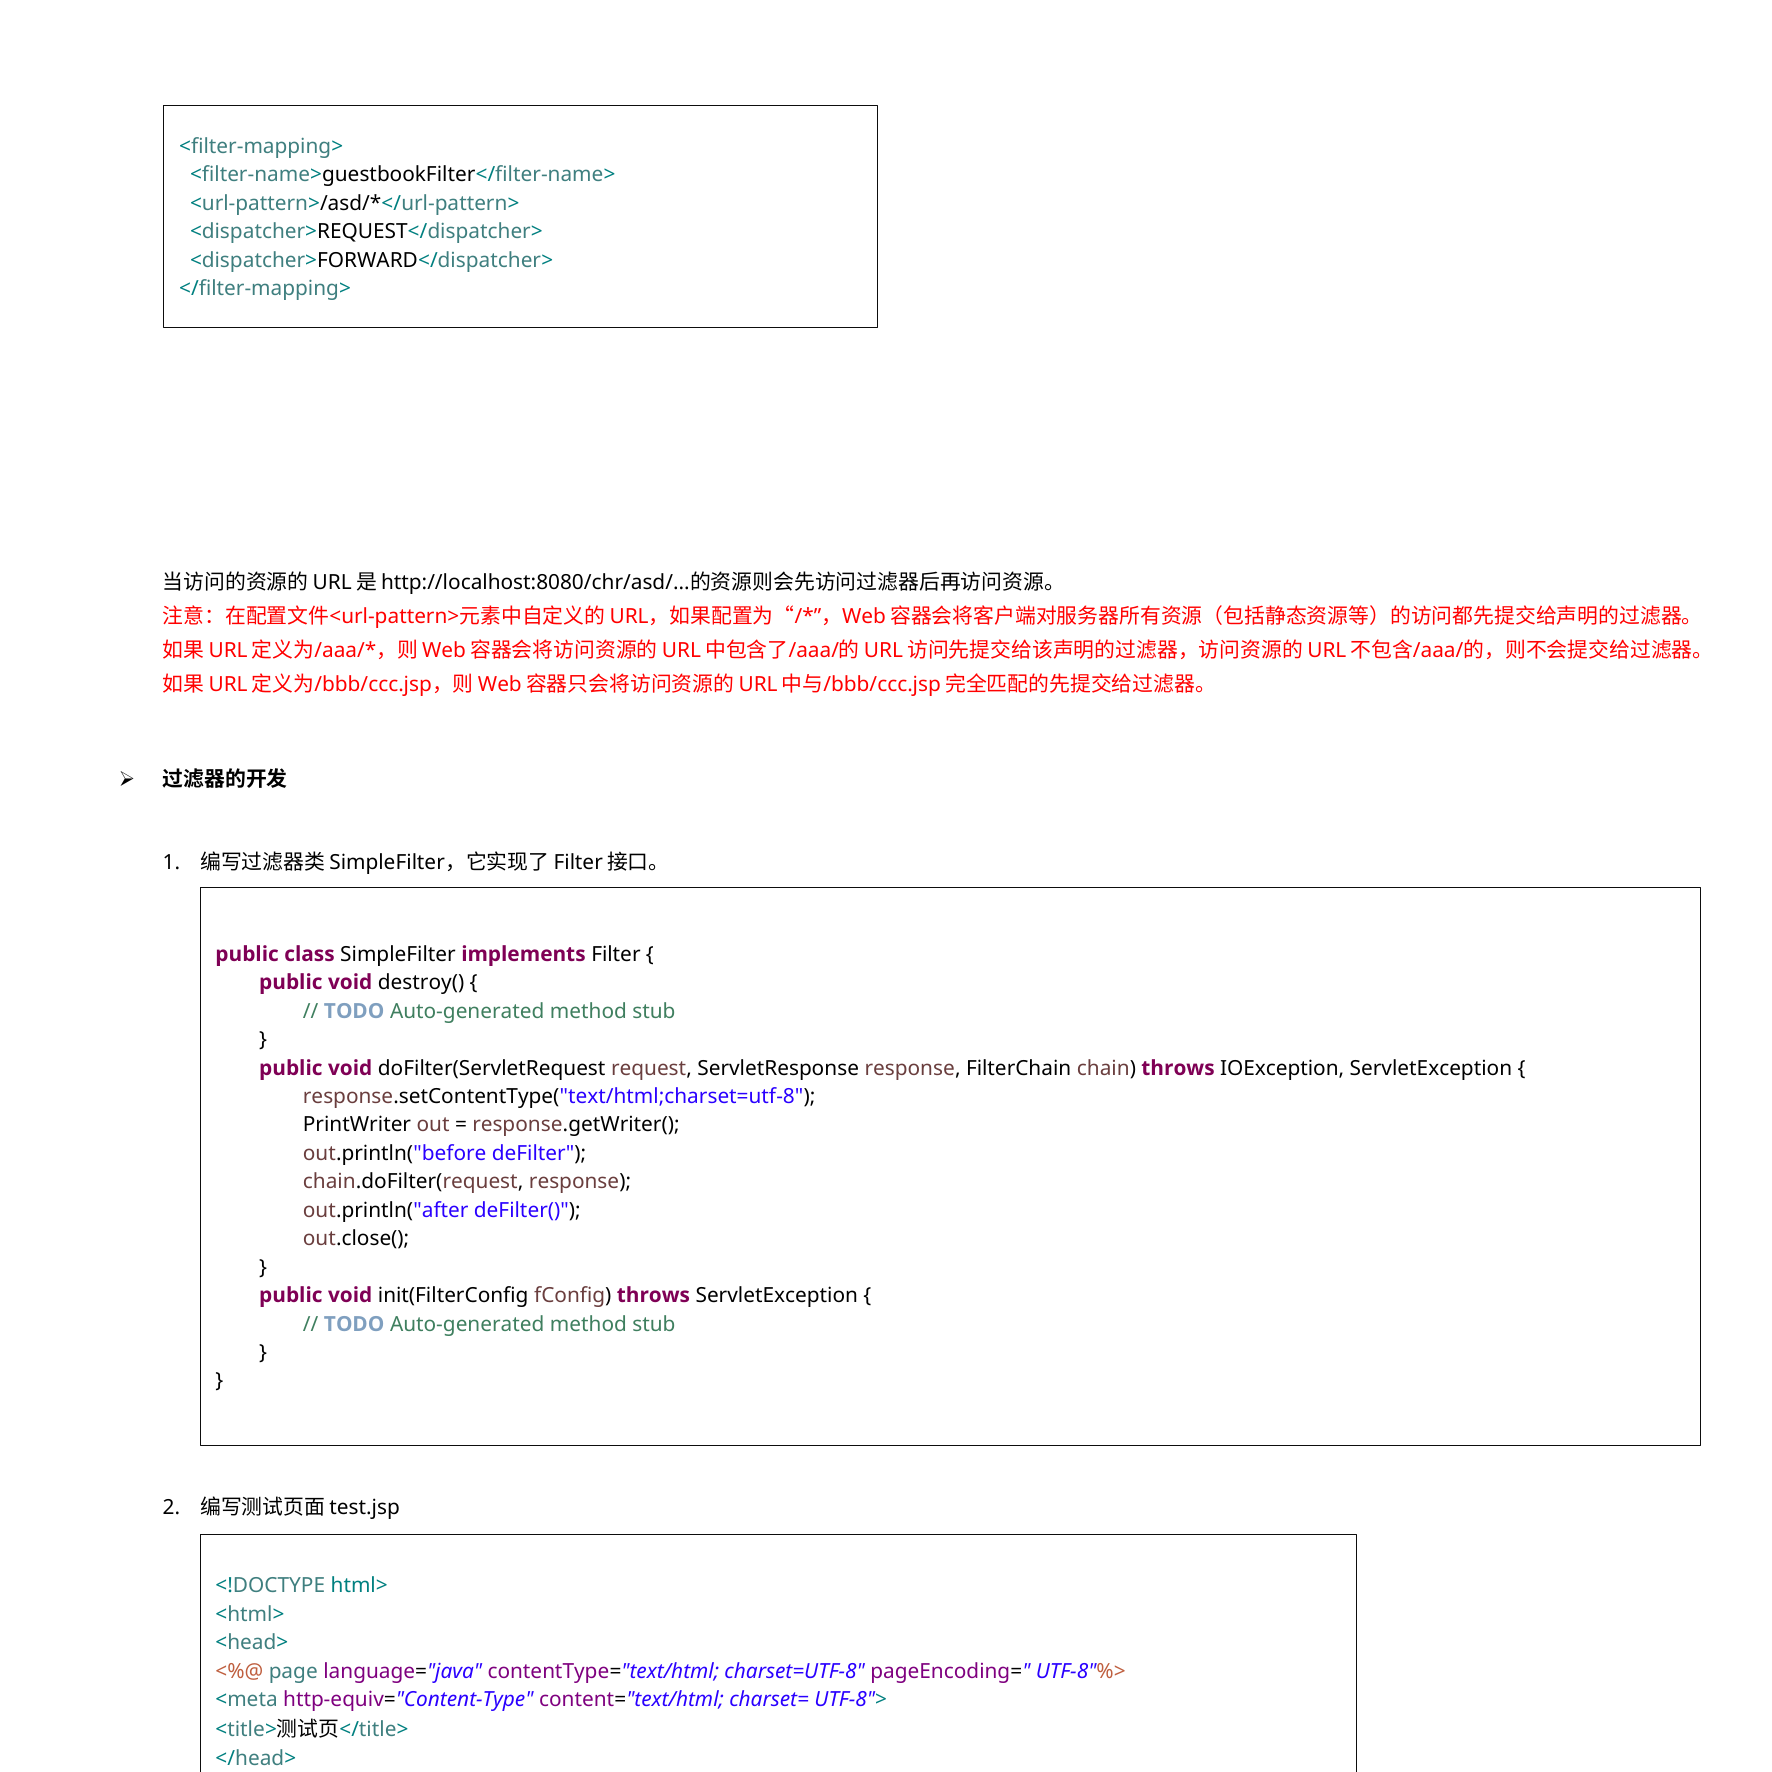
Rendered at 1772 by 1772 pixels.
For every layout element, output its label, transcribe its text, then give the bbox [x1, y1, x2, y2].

subtitle 过滤器的开发 [119, 760, 1697, 794]
text 注意：在配置文件<url-pattern>元素中自定义的URL，如果配置为“/*”，Web容器会将客户端对服务器所有资源（包括静态资源等）的访问都先提交给声明的过滤器。如果URL定义为/aaa/*，则Web容器会将访问资源的URL中包含了/aaa/的URL访问先提交给该声明的过滤器，访问资源的URL不包含/aaa/的，则不会提交给过滤器。如果URL定义为/bbb/ccc.jsp，则Web容器只会将访问资源的URL中与/bbb/ccc.jsp完全匹配的先提交给过滤器。 [162, 597, 1697, 699]
list 编写测试页面test.jsp [162, 1488, 1697, 1522]
list 编写过滤器类SimpleFilter，它实现了Filter接口。 [162, 843, 1697, 877]
text 当访问的资源的URL是http://localhost:8080/chr/asd/...的资源则会先访问过滤器后再访问资源。 [75, 563, 1697, 597]
